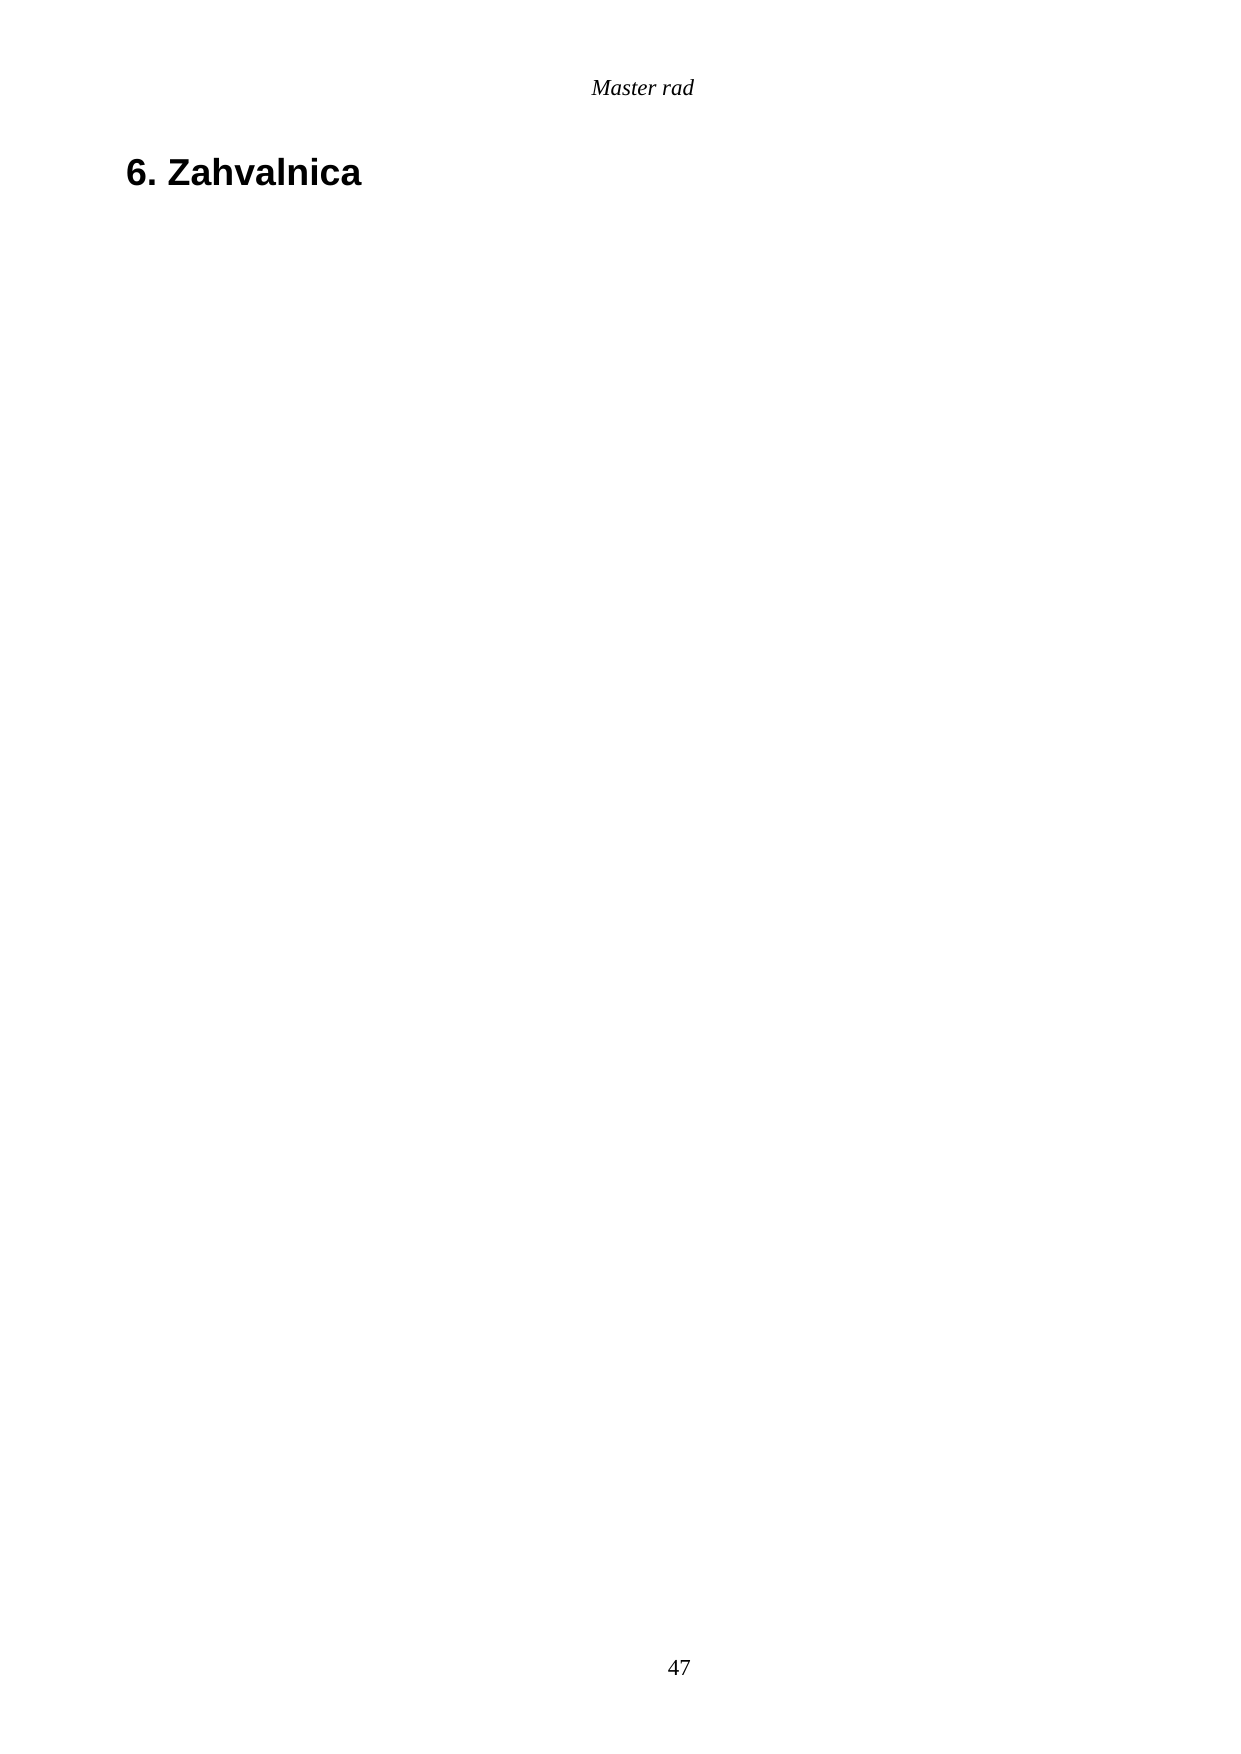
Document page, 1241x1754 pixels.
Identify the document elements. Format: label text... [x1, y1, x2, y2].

subtitle Zahvalnica [89, 150, 1128, 193]
